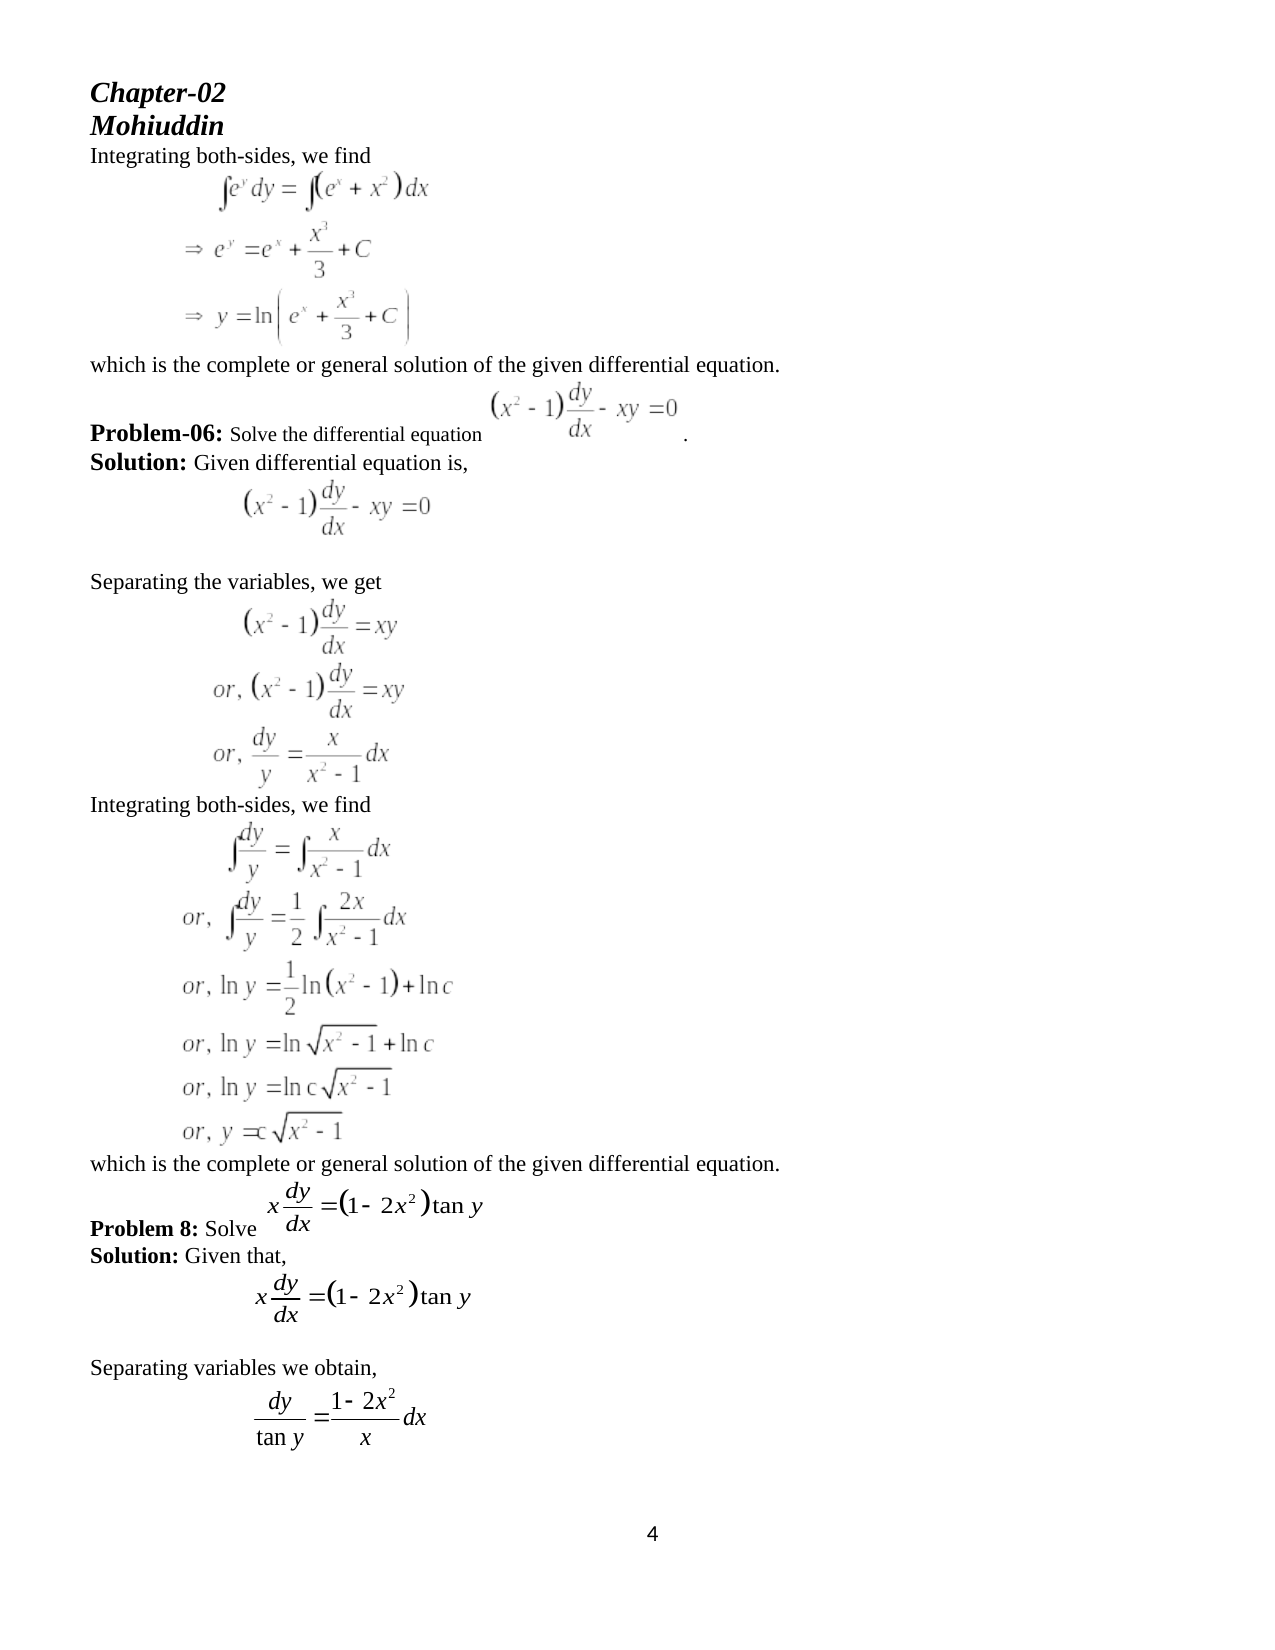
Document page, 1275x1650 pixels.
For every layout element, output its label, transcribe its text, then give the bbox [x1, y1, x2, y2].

text Solution: Given that, [90, 1242, 1215, 1268]
text Solution: Given differential equation is, [90, 447, 1215, 476]
text Problem-06: Solve the differential equation . [90, 378, 1215, 447]
text Integrating both-sides, we find [90, 142, 1215, 168]
text Separating the variables, we get [90, 568, 1215, 594]
text which is the complete or general solution of the given differential equation. [90, 1150, 1215, 1177]
text Separating variables we obtain, [90, 1354, 1215, 1381]
text Problem 8: Solve [90, 1177, 1215, 1242]
text which is the complete or general solution of the given differential equation. [90, 351, 1215, 378]
text Integrating both-sides, we find [90, 791, 1215, 817]
